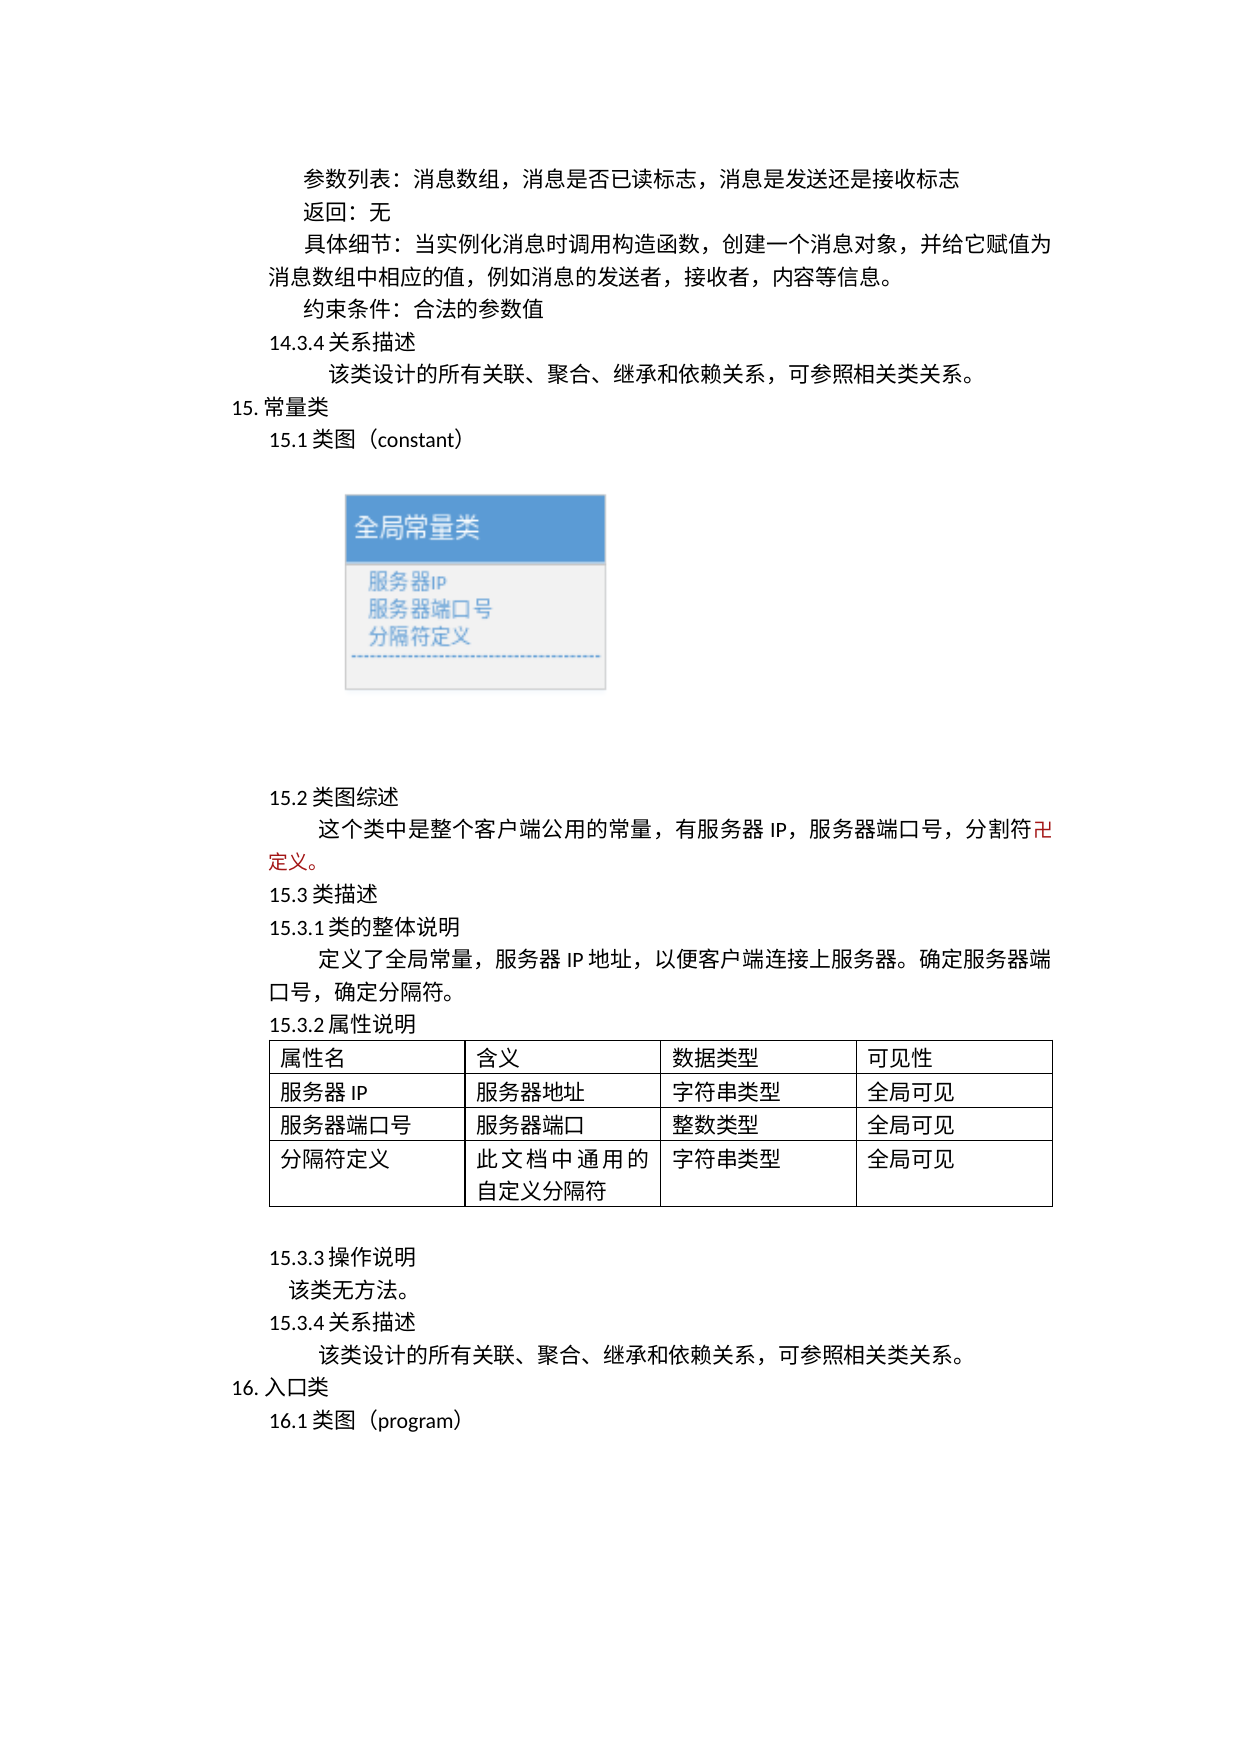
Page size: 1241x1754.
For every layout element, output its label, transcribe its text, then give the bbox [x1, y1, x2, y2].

list 定义了全局常量，服务器IP地址，以便客户端连接上服务器。确定服务器端口号，确定分隔符。 [269, 942, 1053, 1007]
list 14.3.4关系描述 [269, 324, 1053, 357]
text 15. 常量类 [187, 389, 1053, 422]
list 该类无方法。 [269, 1272, 1053, 1305]
table_header 数据类型 [661, 1041, 856, 1073]
table_cell 全局可见 [857, 1074, 1052, 1107]
list 15.2类图综述 [269, 779, 1053, 812]
table_cell 全局可见 [857, 1141, 1052, 1206]
list 该类设计的所有关联、聚合、继承和依赖关系，可参照相关类关系。 [269, 357, 1053, 389]
list 15.3.4关系描述 [269, 1305, 1053, 1337]
table_cell 服务器端口号 [270, 1108, 464, 1140]
table_cell 全局可见 [857, 1108, 1052, 1140]
table_cell 分隔符定义 [270, 1141, 464, 1206]
table_cell 服务器IP [270, 1074, 464, 1107]
table_cell 整数类型 [661, 1108, 856, 1140]
table_header 可见性 [857, 1041, 1052, 1073]
list 16.1类图（program） [269, 1402, 1053, 1435]
table_cell 字符串类型 [661, 1141, 856, 1206]
list 15.3.3操作说明 [269, 1240, 1053, 1272]
table_cell 服务器地址 [466, 1074, 660, 1107]
table_header 含义 [466, 1041, 660, 1073]
list 15.3类描述 [269, 877, 1053, 909]
table_cell 此文档中通用的自定义分隔符 [466, 1141, 660, 1206]
table_header 属性名 [270, 1041, 464, 1073]
text 16. 入口类 [187, 1370, 1053, 1402]
list 约束条件：合法的参数值 [269, 292, 1053, 324]
table_cell 服务器端口 [466, 1108, 660, 1140]
list 15.3.1类的整体说明 [269, 909, 1053, 942]
list 参数列表：消息数组，消息是否已读标志，消息是发送还是接收标志 [269, 162, 1053, 194]
list 15.1类图（constant） [269, 422, 1053, 454]
list 这个类中是整个客户端公用的常量，有服务器IP，服务器端口号，分割符卍定义。 [269, 812, 1053, 877]
list 具体细节：当实例化消息时调用构造函数，创建一个消息对象，并给它赋值为消息数组中相应的值，例如消息的发送者，接收者，内容等信息。 [269, 227, 1053, 292]
list 返回：无 [269, 194, 1053, 227]
table_cell 字符串类型 [661, 1074, 856, 1107]
text 该类设计的所有关联、聚合、继承和依赖关系，可参照相关类关系。 [187, 1337, 1053, 1370]
list 15.3.2属性说明 [269, 1007, 1053, 1039]
